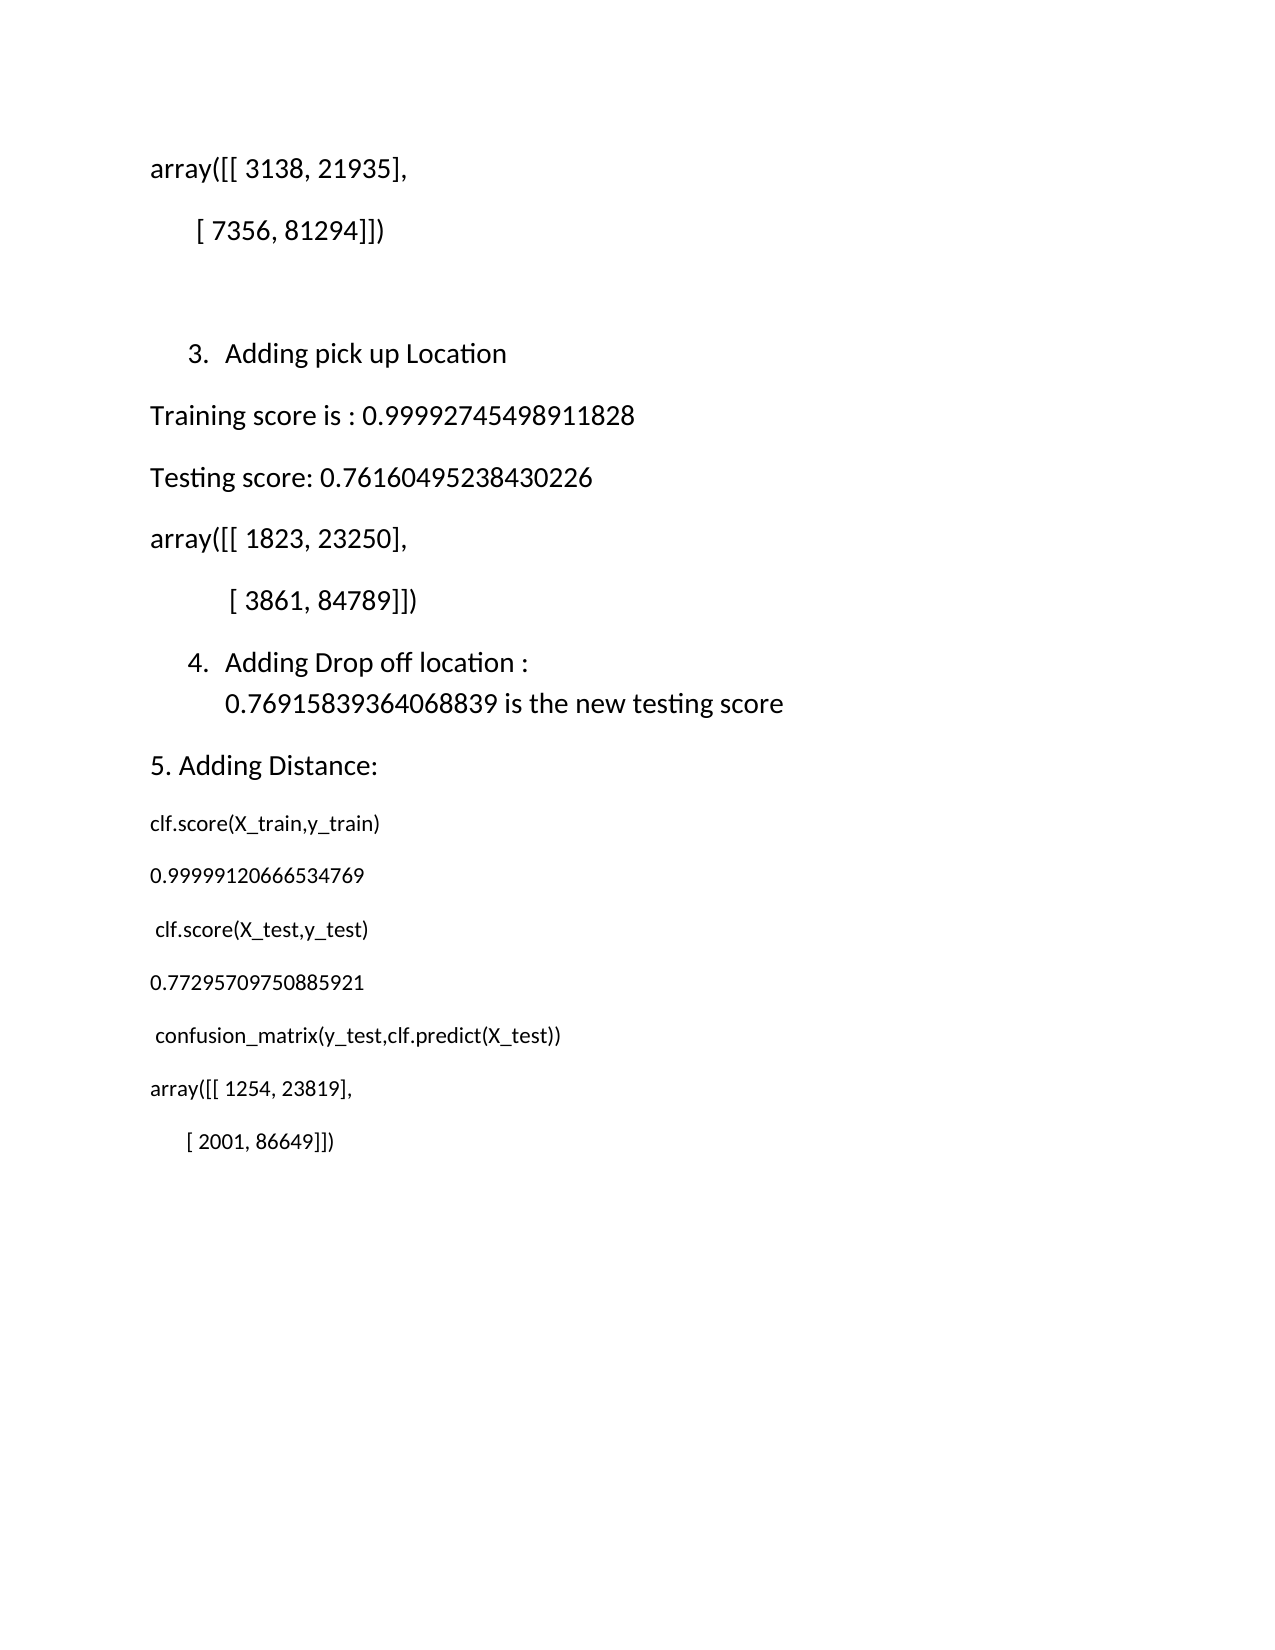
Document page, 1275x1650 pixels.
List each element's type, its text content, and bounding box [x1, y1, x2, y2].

text confusion_matrix(y_test,clf.predict(X_test)) [150, 1021, 1125, 1049]
text [ 2001, 86649]]) [150, 1127, 1125, 1155]
text array([[ 1254, 23819], [150, 1074, 1125, 1102]
list 0.76915839364068839 is the new testing score [225, 685, 1125, 721]
text clf.score(X_train,y_train) [150, 809, 1125, 837]
text Testing score: 0.76160495238430226 [150, 459, 1125, 494]
text 5. Adding Distance: [150, 747, 1125, 782]
text 0.99999120666534769 [150, 862, 1125, 890]
text array([[ 3138, 21935], [150, 150, 1125, 186]
text Training score is : 0.99992745498911828 [150, 397, 1125, 433]
list Adding Drop off location : [187, 644, 1125, 680]
text 0.77295709750885921 [150, 968, 1125, 996]
text [ 7356, 81294]]) [150, 212, 1125, 247]
text clf.score(X_test,y_test) [150, 915, 1125, 943]
text array([[ 1823, 23250], [150, 521, 1125, 556]
list Adding pick up Location [187, 335, 1125, 371]
text [ 3861, 84789]]) [150, 582, 1125, 618]
